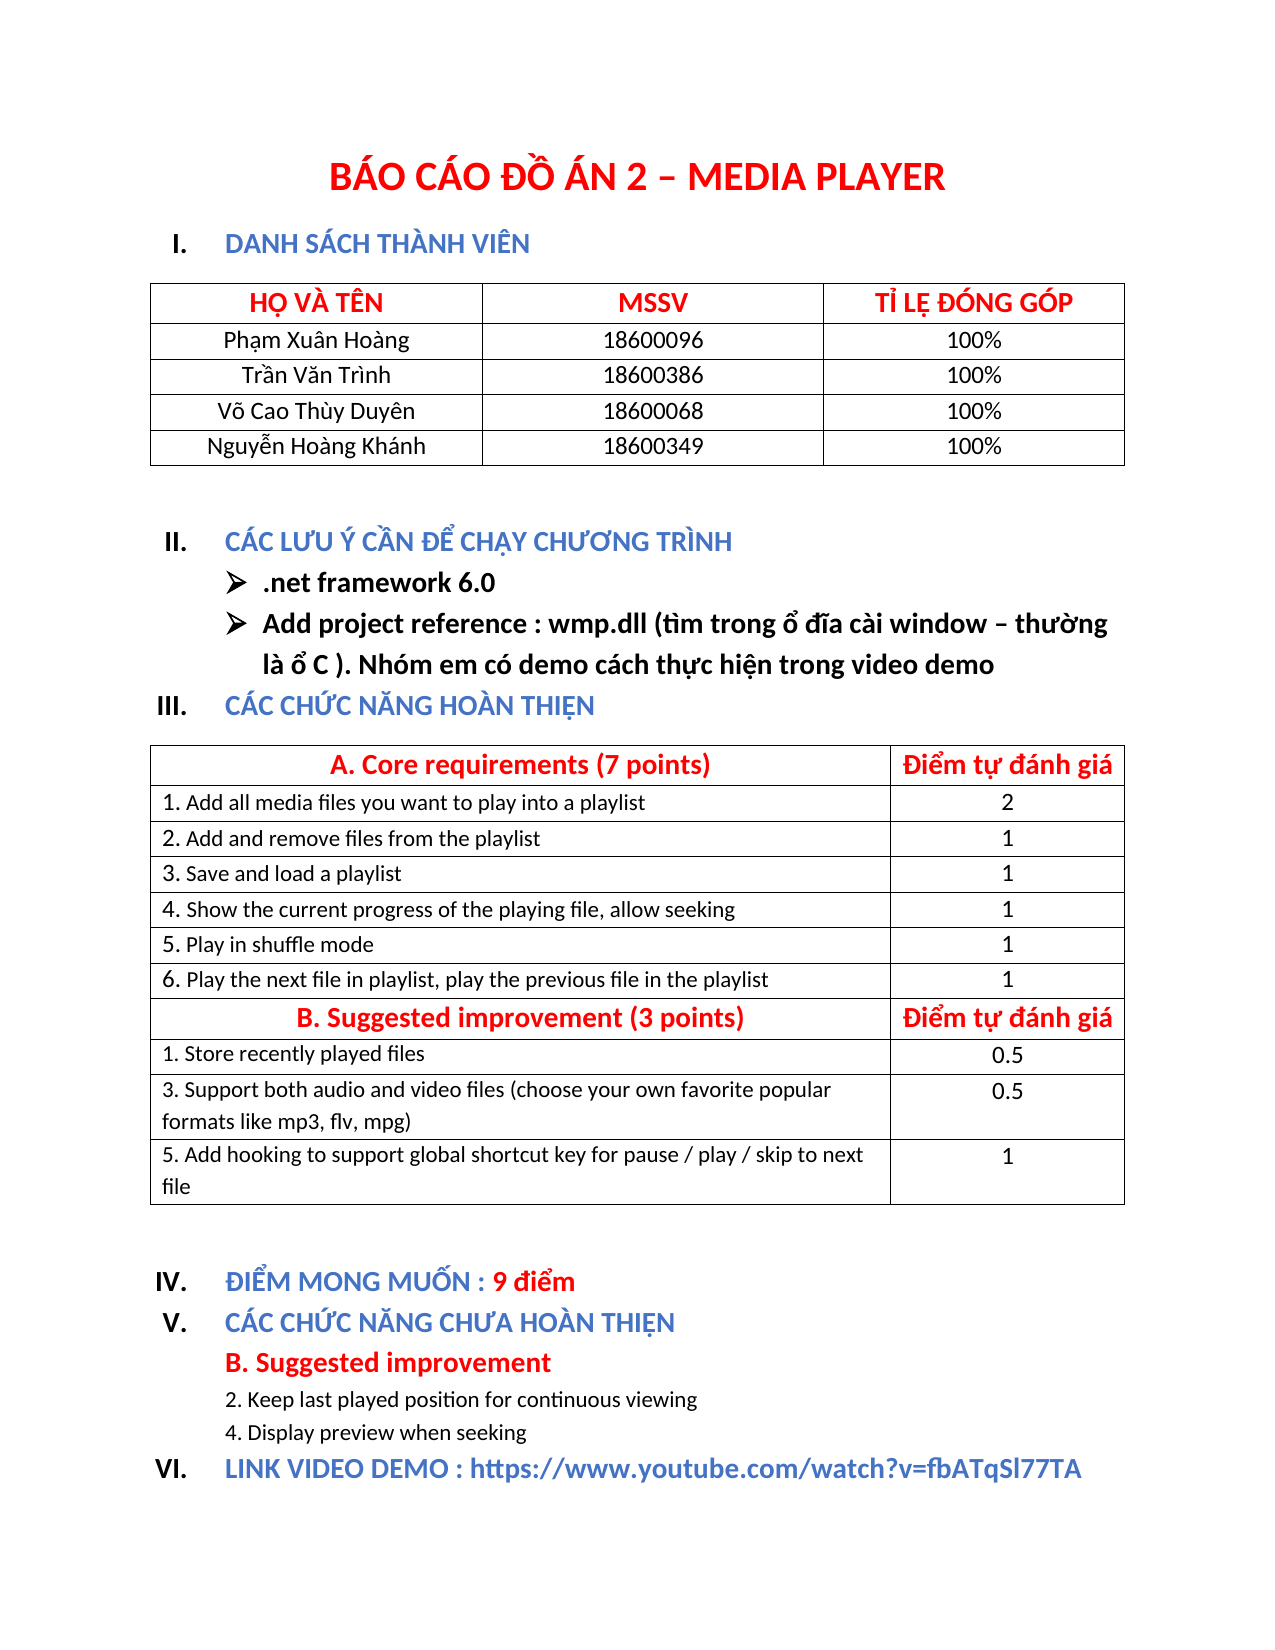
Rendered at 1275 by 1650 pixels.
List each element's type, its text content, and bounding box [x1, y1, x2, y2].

table_cell 3. Support both audio and video files (choose your own favorite popular formats like mp3, flv, mpg) [151, 1075, 890, 1139]
list B. Suggested improvement [225, 1344, 1125, 1380]
table_cell 100% [824, 360, 1124, 394]
table_header A. Core requirements (7 points) [151, 746, 890, 785]
table_cell 1 [891, 964, 1124, 998]
table_cell 6. Play the next file in playlist, play the previous file in the playlist [151, 964, 890, 998]
list .net framework 6.0 [225, 564, 1125, 600]
table_cell 18600386 [483, 360, 823, 394]
table_header MSSV [483, 284, 823, 323]
table_cell 2 [891, 786, 1124, 821]
table_cell 5. Add hooking to support global shortcut key for pause / play / skip to next file [151, 1140, 890, 1204]
list Add project reference : wmp.dll (tìm trong ổ đĩa cài window – thường là ổ C ). Nhóm em có demo cách thực hiện trong video demo [225, 605, 1125, 682]
table_cell 0.5 [891, 1040, 1124, 1074]
table_cell 4. Show the current progress of the playing file, allow seeking [151, 893, 890, 927]
table_cell 100% [824, 395, 1124, 429]
list ĐIỂM MONG MUỐN : 9 điểm [187, 1263, 1125, 1298]
table_cell Phạm Xuân Hoàng [151, 324, 482, 359]
table_cell 1 [891, 928, 1124, 962]
table_header TỈ LỆ ĐÓNG GÓP [824, 284, 1124, 323]
table_cell 1. Add all media files you want to play into a playlist [151, 786, 890, 821]
table_cell 3. Save and load a playlist [151, 857, 890, 892]
table_cell 1 [891, 857, 1124, 892]
table_cell B. Suggested improvement (3 points) [151, 999, 890, 1038]
table_cell 18600096 [483, 324, 823, 359]
text BÁO CÁO ĐỒ ÁN 2 – MEDIA PLAYER [150, 150, 1125, 201]
table_cell 1 [891, 893, 1124, 927]
list CÁC CHỨC NĂNG CHƯA HOÀN THIỆN [187, 1304, 1125, 1339]
table_cell 0.5 [891, 1075, 1124, 1139]
table_cell Võ Cao Thùy Duyên [151, 395, 482, 429]
table_cell 5. Play in shuffle mode [151, 928, 890, 962]
table_cell 2. Add and remove files from the playlist [151, 822, 890, 856]
table_cell 1 [891, 822, 1124, 856]
list CÁC LƯU Ý CẦN ĐỂ CHẠY CHƯƠNG TRÌNH [187, 523, 1125, 559]
table_cell 1. Store recently played files [151, 1040, 890, 1074]
table_cell Trần Văn Trình [151, 360, 482, 394]
table_cell 18600349 [483, 431, 823, 465]
list CÁC CHỨC NĂNG HOÀN THIỆN [187, 687, 1125, 723]
table_cell 1 [891, 1140, 1124, 1204]
table_cell Điểm tự đánh giá [891, 999, 1124, 1038]
table_cell 100% [824, 431, 1124, 465]
table_header HỌ VÀ TÊN [151, 284, 482, 323]
list 4. Display preview when seeking [225, 1418, 1125, 1446]
list DANH SÁCH THÀNH VIÊN [187, 225, 1125, 261]
table_cell Nguyễn Hoàng Khánh [151, 431, 482, 465]
table_cell 100% [824, 324, 1124, 359]
list LINK VIDEO DEMO : https://www.youtube.com/watch?v=fbATqSl77TA [187, 1450, 1125, 1486]
table_cell 18600068 [483, 395, 823, 429]
table_header Điểm tự đánh giá [891, 746, 1124, 785]
list 2. Keep last played position for continuous viewing [225, 1386, 1125, 1413]
